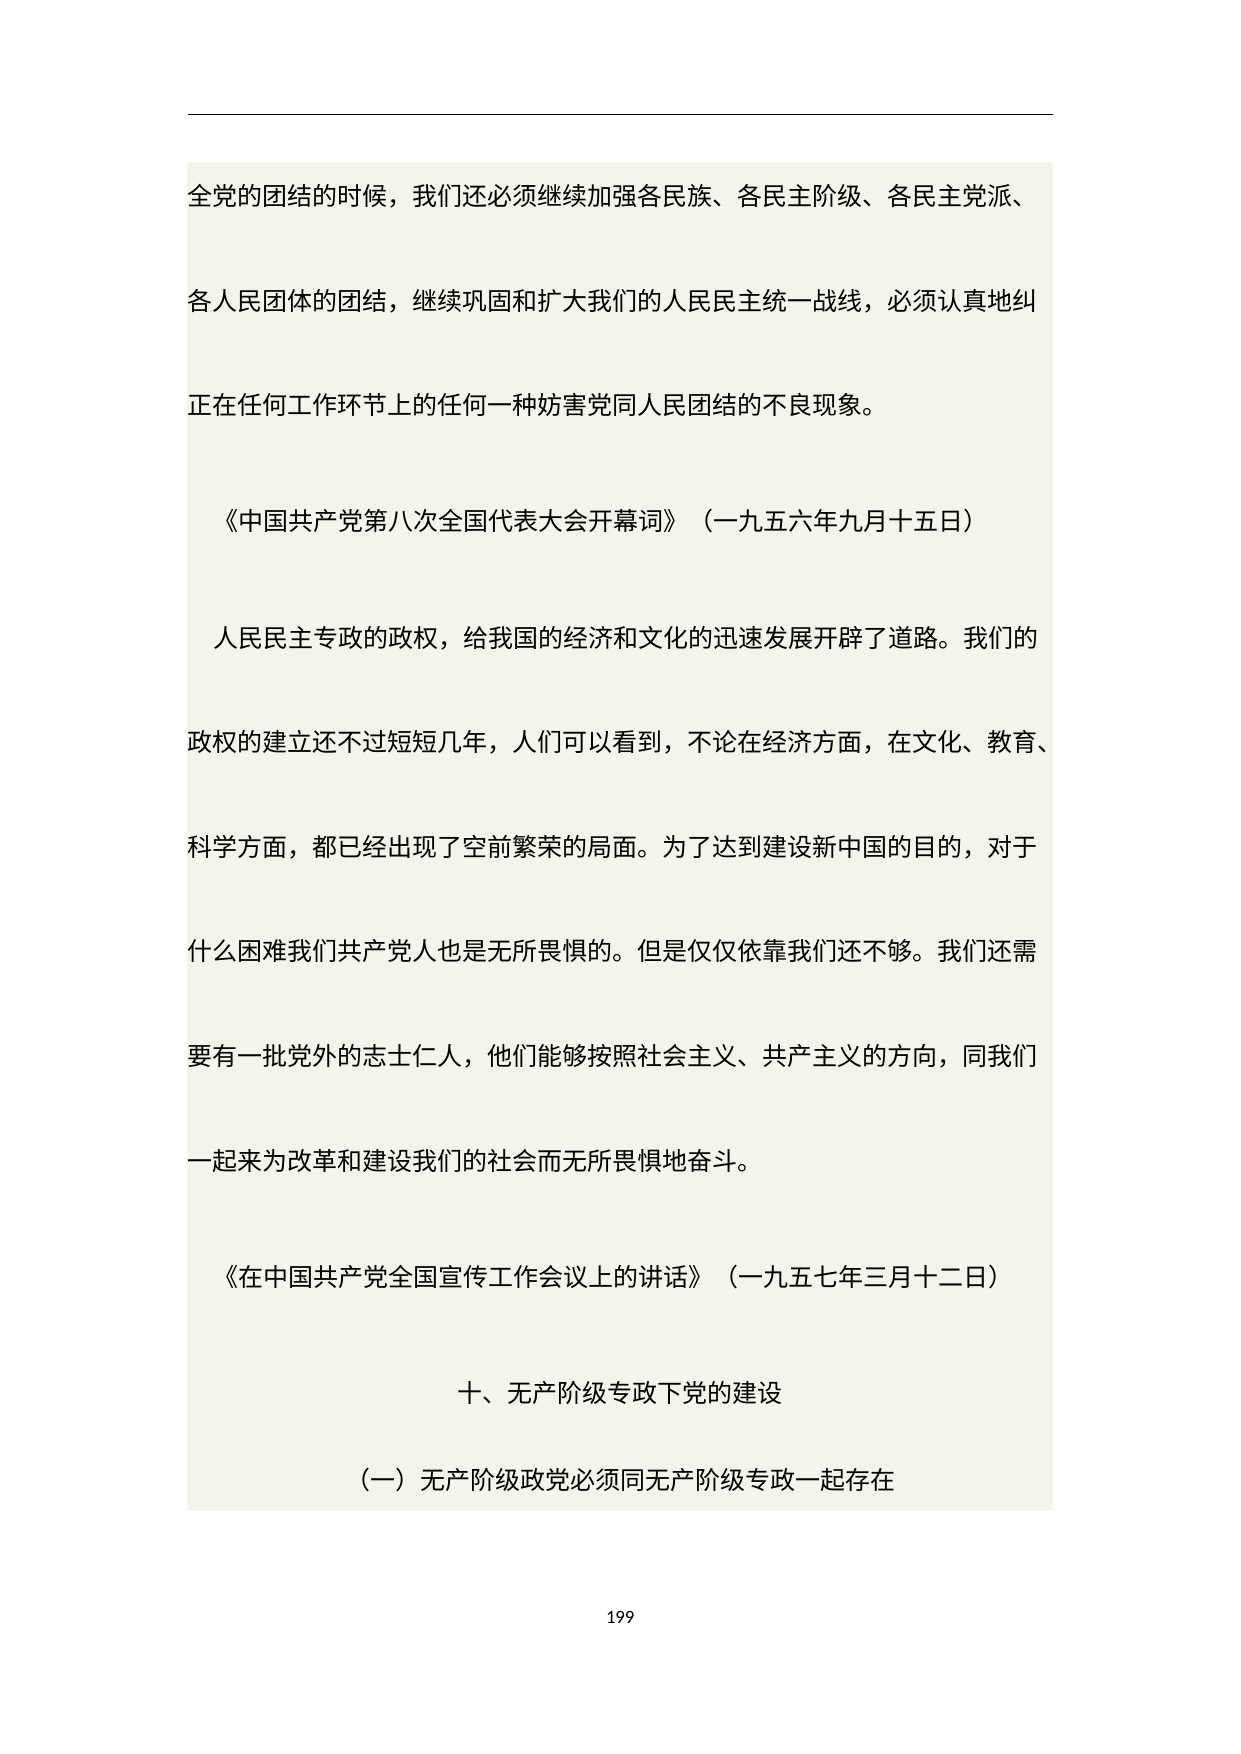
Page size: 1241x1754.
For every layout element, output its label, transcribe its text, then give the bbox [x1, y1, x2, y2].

text 人民民主专政的政权，给我国的经济和文化的迅速发展开辟了道路。我们的政权的建立还不过短短几年，人们可以看到，不论在经济方面，在文化、教育、科学方面，都已经出现了空前繁荣的局面。为了达到建设新中国的目的，对于什么困难我们共产党人也是无所畏惧的。但是仅仅依靠我们还不够。我们还需要有一批党外的志士仁人，他们能够按照社会主义、共产主义的方向，同我们一起来为改革和建设我们的社会而无所畏惧地奋斗。 [187, 604, 1053, 1192]
text 《在中国共产党全国宣传工作会议上的讲话》（一九五七年三月十二日） [187, 1243, 1053, 1308]
text （一）无产阶级政党必须同无产阶级专政一起存在 [187, 1446, 1053, 1511]
text 《中国共产党第八次全国代表大会开幕词》（一九五六年九月十五日） [187, 487, 1053, 552]
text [187, 162, 1053, 436]
text 十、无产阶级专政下党的建设 [187, 1359, 1053, 1424]
